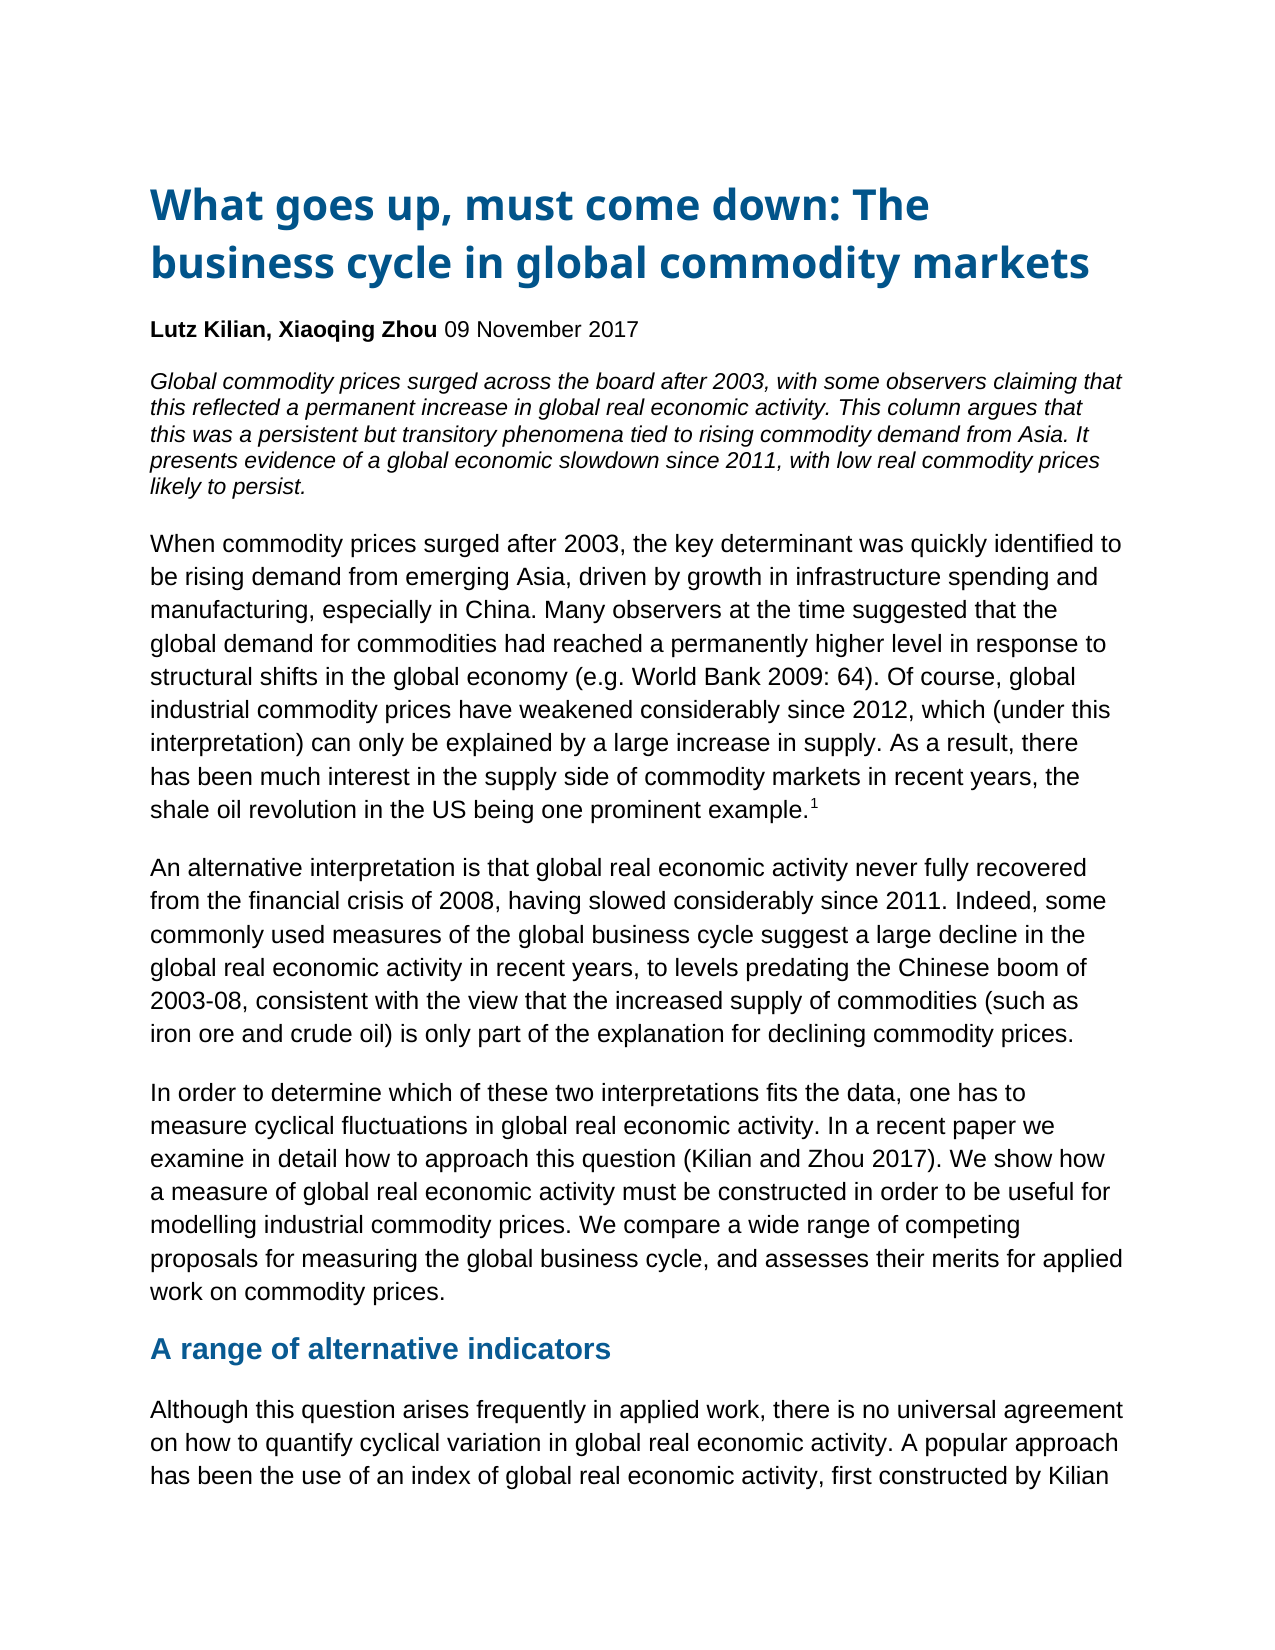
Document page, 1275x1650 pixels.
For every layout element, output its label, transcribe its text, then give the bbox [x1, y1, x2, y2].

text Global commodity prices surged across the board after 2003, with some observers claiming that this reflected a permanent increase in global real economic activity. This column argues that this was a persistent but transitory phenomena tied to rising commodity demand from Asia. It presents evidence of a global economic slowdown since 2011, with low real commodity prices likely to persist. [150, 368, 1125, 499]
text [150, 1390, 1125, 1490]
text An alternative interpretation is that global real economic activity never fully recovered from the financial crisis of 2008, having slowed considerably since 2011. Indeed, some commonly used measures of the global business cycle suggest a large decline in the global real economic activity in recent years, to levels predating the Chinese boom of 2003-08, consistent with the view that the increased supply of commodities (such as iron ore and crude oil) is only part of the explanation for declining commodity prices. [150, 849, 1125, 1048]
text Lutz Kilian, Xiaoqing Zhou 09 November 2017 [150, 316, 1125, 343]
text When commodity prices surged after 2003, the key determinant was quickly identified to be rising demand from emerging Asia, driven by growth in infrastructure spending and manufacturing, especially in China. Many observers at the time suggested that the global demand for commodities had reached a permanently higher level in response to structural shifts in the global economy (e.g. World Bank 2009: 64). Of course, global industrial commodity prices have weakened considerably since 2012, which (under this interpretation) can only be explained by a large increase in supply. As a result, there has been much interest in the supply side of commodity markets in recent years, the shale oil revolution in the US being one prominent example.1 [150, 524, 1125, 824]
text What goes up, must come down: The business cycle in global commodity markets [150, 175, 1125, 291]
text A range of alternative indicators [150, 1331, 1125, 1365]
text In order to determine which of these two interpretations fits the data, one has to measure cyclical fluctuations in global real economic activity. In a recent paper we examine in detail how to approach this question (Kilian and Zhou 2017). We show how a measure of global real economic activity must be constructed in order to be useful for modelling industrial commodity prices. We compare a wide range of competing proposals for measuring the global business cycle, and assesses their merits for applied work on commodity prices. [150, 1073, 1125, 1306]
